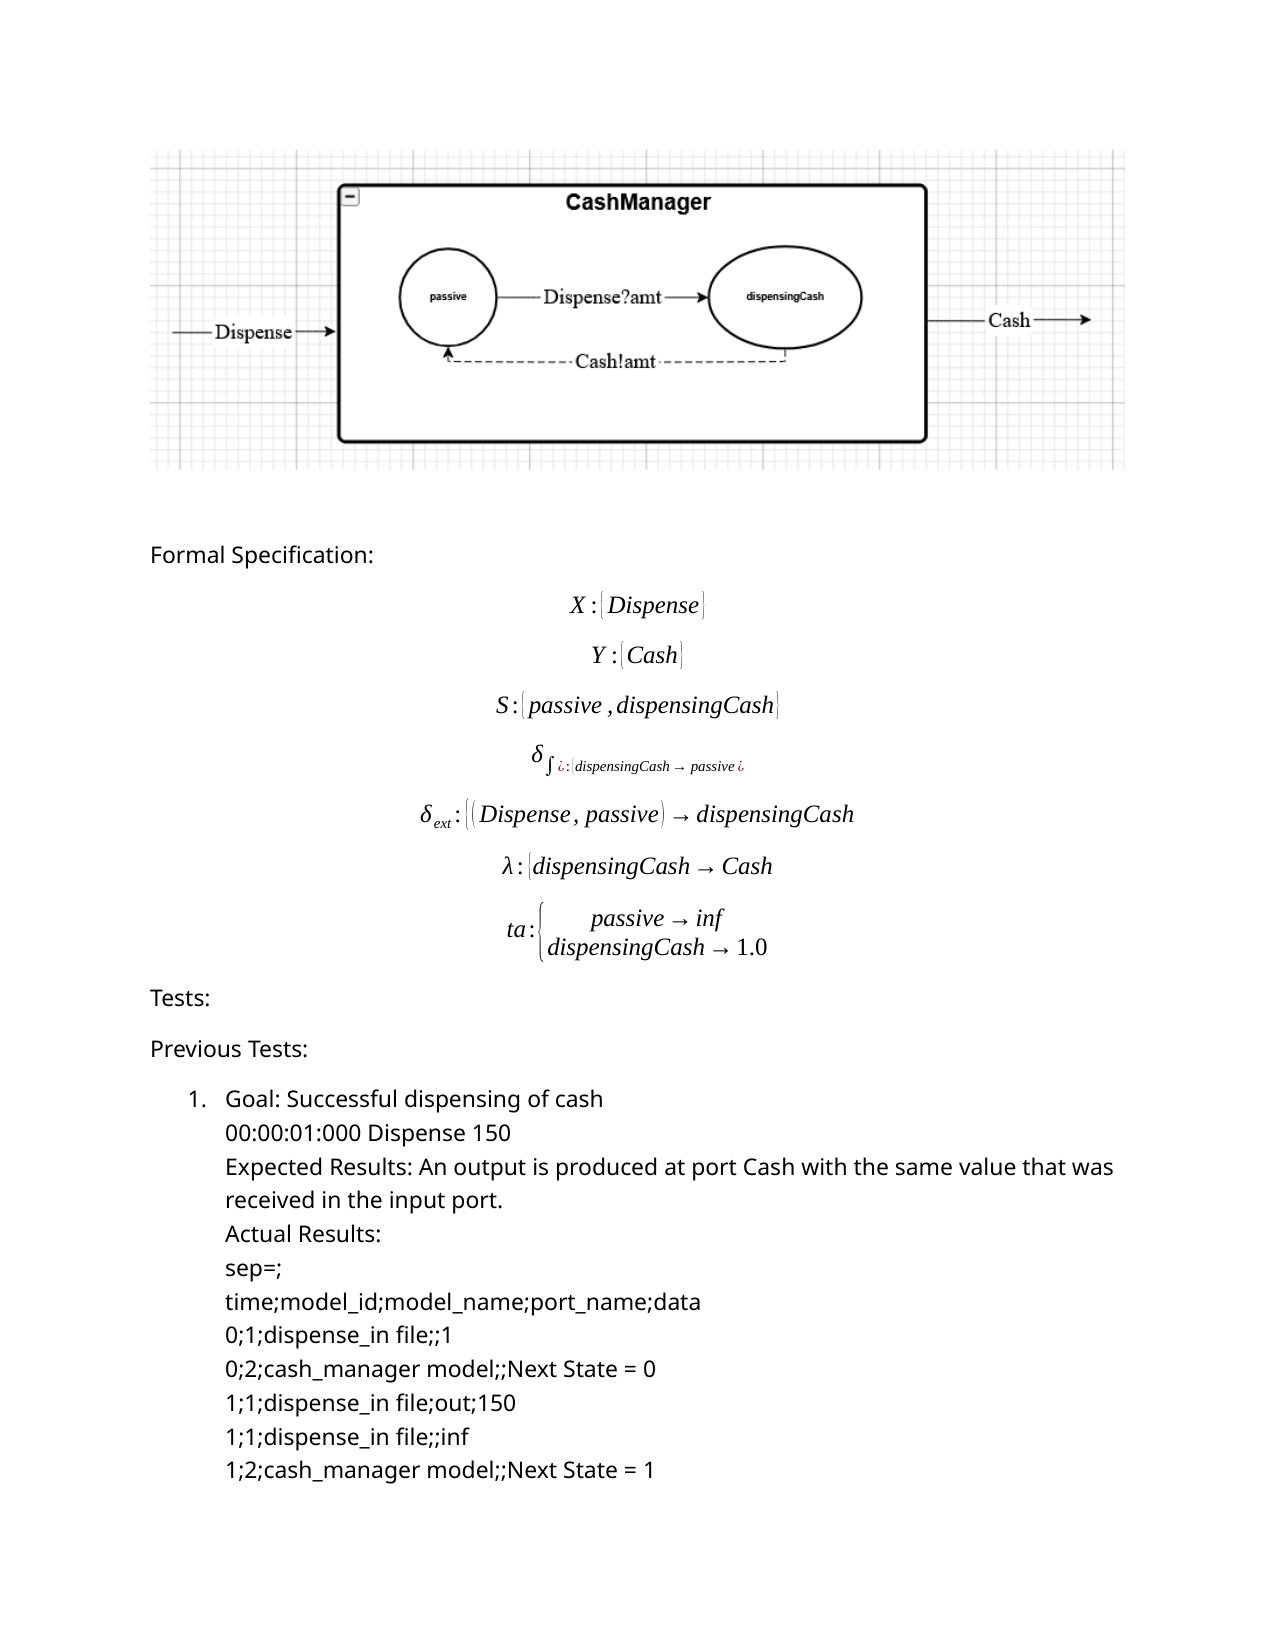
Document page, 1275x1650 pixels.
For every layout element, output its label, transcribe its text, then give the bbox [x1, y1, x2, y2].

list 00:00:01:000 Dispense 150 [225, 1117, 1125, 1148]
list Expected Results: An output is produced at port Cash with the same value that was received in the input port. Actual Results: [225, 1151, 1125, 1249]
text Formal Specification: [150, 539, 1125, 570]
list 1;2;cash_manager model;;Next State = 1 [225, 1454, 1125, 1486]
list 0;2;cash_manager model;;Next State = 0 [225, 1353, 1125, 1384]
list 0;1;dispense_in file;;1 [225, 1319, 1125, 1351]
picture [150, 150, 1125, 470]
list time;model_id;model_name;port_name;data [225, 1286, 1125, 1317]
list 1;1;dispense_in file;;inf [225, 1421, 1125, 1452]
list Goal: Successful dispensing of cash [187, 1083, 1125, 1114]
list 1;1;dispense_in file;out;150 [225, 1387, 1125, 1418]
text Previous Tests: [150, 1033, 1125, 1064]
text Tests: [150, 982, 1125, 1013]
list sep=; [225, 1252, 1125, 1283]
